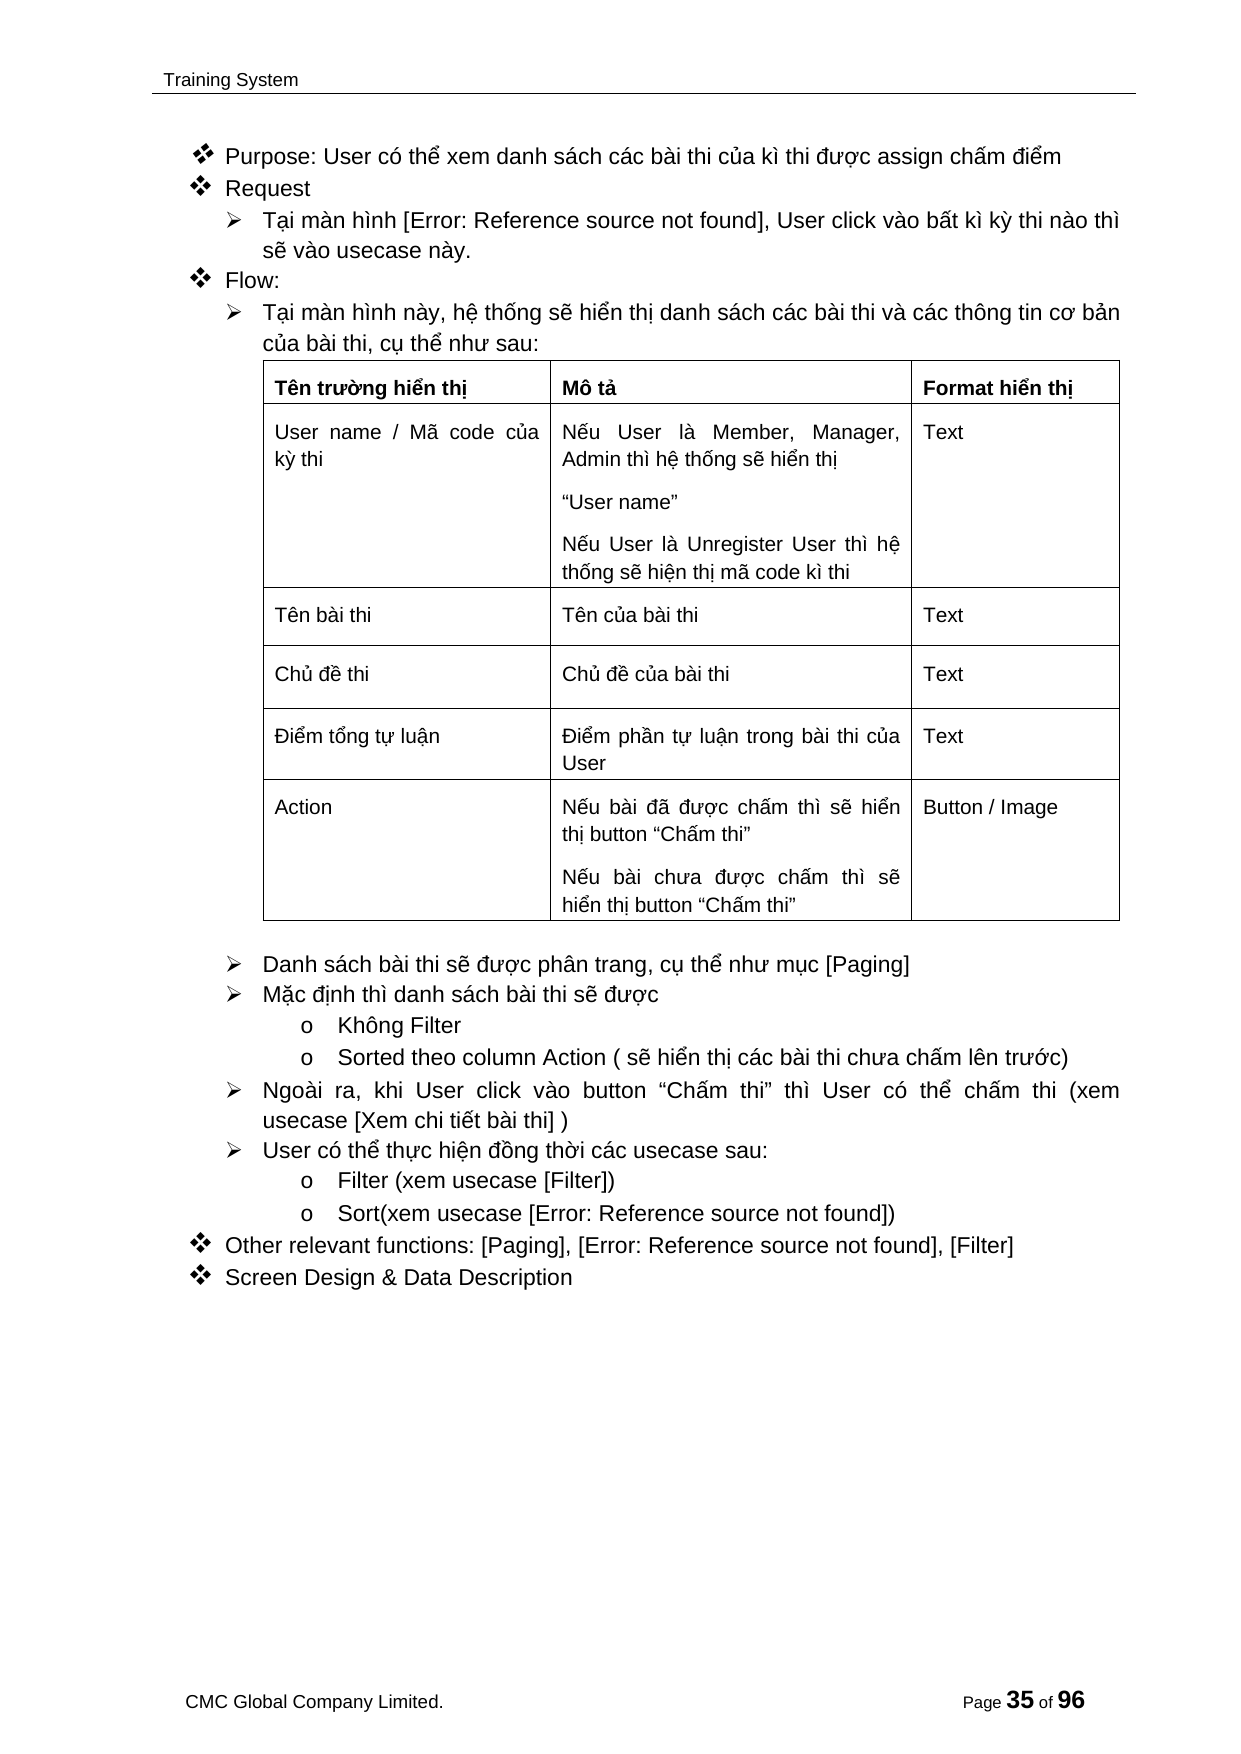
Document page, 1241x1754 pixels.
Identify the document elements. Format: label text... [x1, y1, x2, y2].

list Screen Design & Data Description [187, 1264, 1120, 1292]
list Tại màn hình này, hệ thống sẽ hiển thị danh sách các bài thi và các thông tin cơ bản của bài thi, cụ thể như sau: [225, 299, 1120, 356]
table_header Mô tả [551, 361, 911, 403]
table_cell Text [912, 404, 1119, 587]
list Purpose: User có thể xem danh sách các bài thi của kì thi được assign chấm điểm [187, 143, 1120, 171]
list Không Filter [300, 1012, 1120, 1040]
table_cell Tên của bài thi [551, 588, 911, 645]
table_header Format hiển thị [912, 361, 1119, 403]
list Request [187, 175, 1120, 203]
table_header Tên trường hiển thị [264, 361, 550, 403]
table_cell User name / Mã code của kỳ thi [264, 404, 550, 587]
list Sorted theo column Action ( sẽ hiển thị các bài thi chưa chấm lên trước) [300, 1044, 1120, 1072]
table_cell Text [912, 588, 1119, 645]
table_cell Button / Image [912, 780, 1119, 920]
table_cell Chủ đề thi [264, 646, 550, 707]
list Mặc định thì danh sách bài thi sẽ được [225, 981, 1120, 1008]
list Danh sách bài thi sẽ được phân trang, cụ thể như mục [Paging] [225, 951, 1120, 977]
table_cell Điểm phần tự luận trong bài thi của User [551, 709, 911, 779]
table_cell Action [264, 780, 550, 920]
table_cell Tên bài thi [264, 588, 550, 645]
list Ngoài ra, khi User click vào button “Chấm thi” thì User có thể chấm thi (xem usecase [Xem chi tiết bài thi] ) [225, 1077, 1120, 1133]
table_cell Điểm tổng tự luận [264, 709, 550, 779]
table_cell Chủ đề của bài thi [551, 646, 911, 707]
table_cell Nếu User là Member, Manager, Admin thì hệ thống sẽ hiển thị “User name” Nếu User là Unregister User thì hệ thống sẽ hiện thị mã code kì thi [551, 404, 911, 587]
table_cell Text [912, 646, 1119, 707]
table_cell Text [912, 709, 1119, 779]
table_cell Nếu bài đã được chấm thì sẽ hiển thị button “Chấm thi” Nếu bài chưa được chấm thì sẽ hiển thị button “Chấm thi” [551, 780, 911, 920]
list Flow: [187, 267, 1120, 295]
list User có thể thực hiện đồng thời các usecase sau: [225, 1137, 1120, 1163]
list Filter (xem usecase [Filter]) [300, 1167, 1120, 1196]
